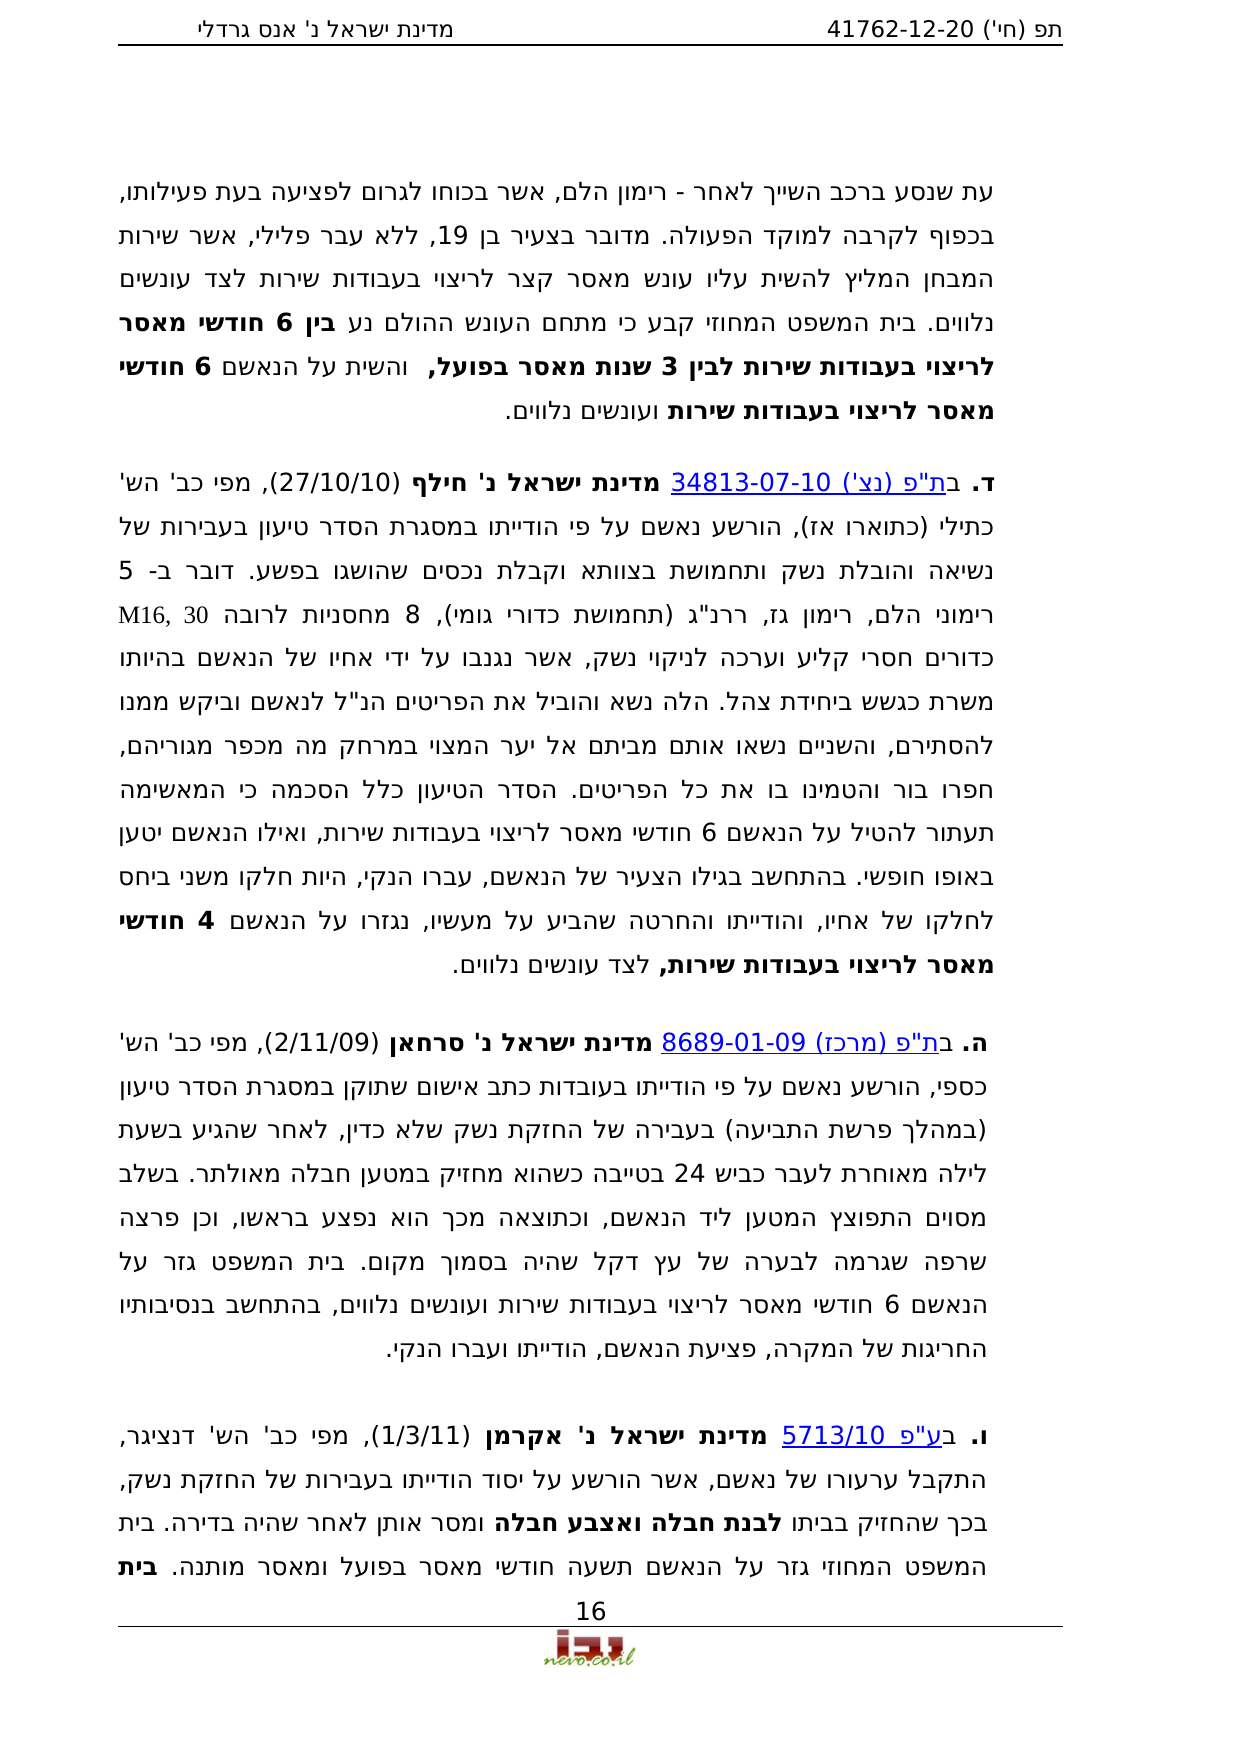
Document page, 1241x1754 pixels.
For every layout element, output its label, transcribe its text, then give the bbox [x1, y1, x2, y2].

text ה. בת"פ (מרכז) 8689-01-09 מדינת ישראל נ' סרחאן (2/11/09), מפי כב' הש' כספי, הורשע נאשם על פי הודייתו בעובדות כתב אישום שתוקן במסגרת הסדר טיעון (במהלך פרשת התביעה) בעבירה של החזקת נשק שלא כדין, לאחר שהגיע בשעת לילה מאוחרת לעבר כביש 24 בטייבה כשהוא מחזיק במטען חבלה מאולתר. בשלב מסוים התפוצץ המטען ליד הנאשם, וכתוצאה מכך הוא נפצע בראשו, וכן פרצה שרפה שגרמה לבערה של עץ דקל שהיה בסמוך מקום. בית המשפט גזר על הנאשם 6 חודשי מאסר לריצוי בעבודות שירות ועונשים נלווים, בהתחשב בנסיבותיו החריגות של המקרה, פציעת הנאשם, הודייתו ועברו הנקי. [118, 1028, 988, 1363]
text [118, 177, 995, 425]
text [118, 1421, 988, 1581]
picture [544, 1629, 637, 1667]
text ד. בת"פ (נצ') 34813-07-10 מדינת ישראל נ' חילף (27/10/10), מפי כב' הש' כתילי (כתוארו אז), הורשע נאשם על פי הודייתו במסגרת הסדר טיעון בעבירות של נשיאה והובלת נשק ותחמושת בצוותא וקבלת נכסים שהושגו בפשע. דובר ב- 5 רימוני הלם, רימון גז, ררנ"ג (תחמושת כדורי גומי), 8 מחסניות לרובה M16, 30 כדורים חסרי קליע וערכה לניקוי נשק, אשר נגנבו על ידי אחיו של הנאשם בהיותו משרת כגשש ביחידת צהל. הלה נשא והוביל את הפריטים הנ"ל לנאשם וביקש ממנו להסתירם, והשניים נשאו אותם מביתם אל יער המצוי במרחק מה מכפר מגוריהם, חפרו בור והטמינו בו את כל הפריטים. הסדר הטיעון כלל הסכמה כי המאשימה תעתור להטיל על הנאשם 6 חודשי מאסר לריצוי בעבודות שירות, ואילו הנאשם יטען באופו חופשי. בהתחשב בגילו הצעיר של הנאשם, עברו הנקי, היות חלקו משני ביחס לחלקו של אחיו, והודייתו והחרטה שהביע על מעשיו, נגזרו על הנאשם 4 חודשי מאסר לריצוי בעבודות שירות, לצד עונשים נלווים. [118, 468, 995, 979]
